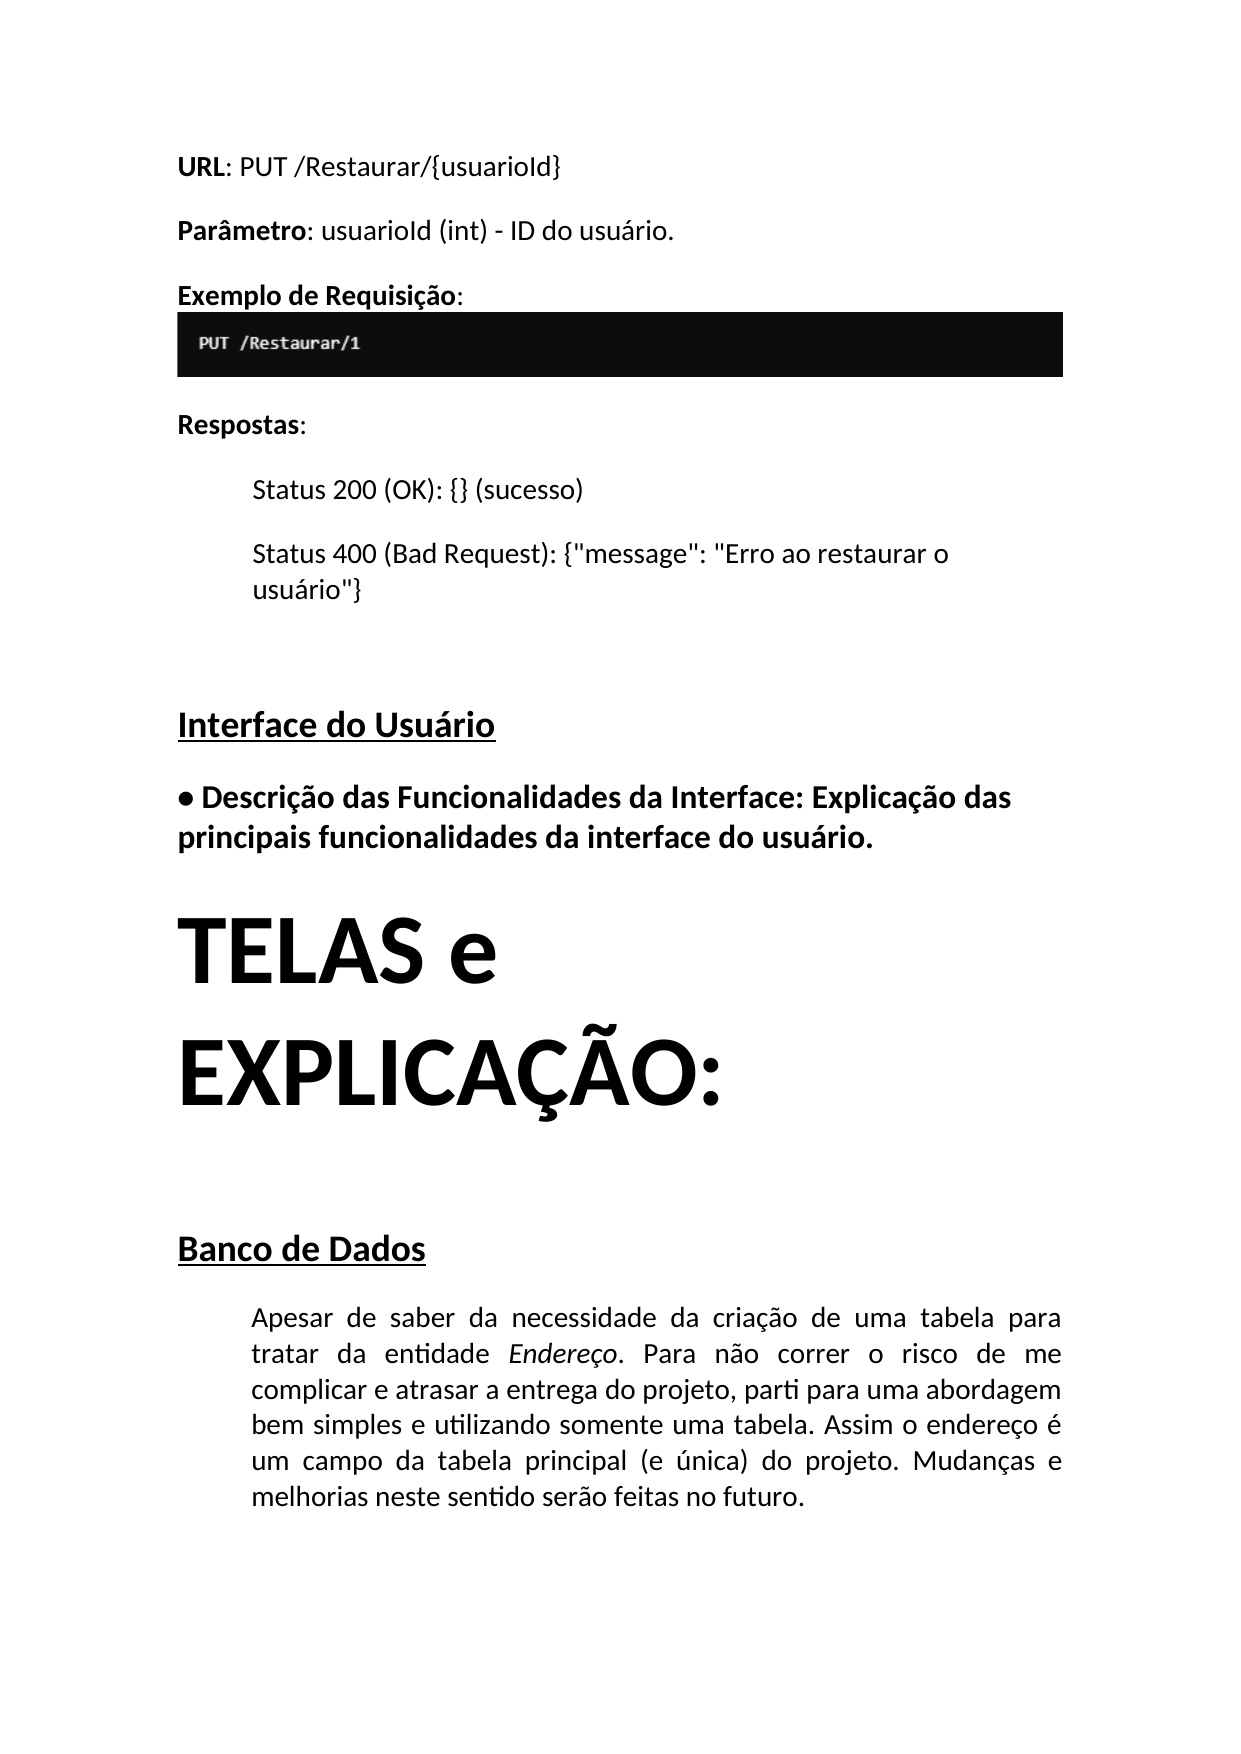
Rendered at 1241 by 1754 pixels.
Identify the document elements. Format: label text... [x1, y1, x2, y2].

text Interface do Usuário [177, 701, 1063, 747]
text Status 400 (Bad Request): {"message": "Erro ao restaurar o usuário"} [252, 536, 1063, 607]
text TELAS e EXPLICAÇÃO: [177, 886, 1063, 1131]
text Status 200 (OK): {} (sucesso) [252, 471, 1063, 506]
text URL: PUT /Restaurar/{usuarioId} [177, 148, 1063, 183]
text Banco de Dados [177, 1224, 1063, 1270]
text Respostas: [177, 406, 1063, 442]
text Exemplo de Requisição: [177, 277, 1063, 312]
text • Descrição das Funcionalidades da Interface: Explicação das principais funcionalidades da interface do usuário. [177, 776, 1063, 857]
picture [177, 312, 1063, 377]
text Parâmetro: usuarioId (int) - ID do usuário. [177, 212, 1063, 248]
text Apesar de saber da necessidade da criação de uma tabela para tratar da entidade Endereço. Para não correr o risco de me complicar e atrasar a entrega do projeto, parti para uma abordagem bem simples e utilizando somente uma tabela. Assim o endereço é um campo da tabela principal (e única) do projeto. Mudanças e melhorias neste sentido serão feitas no futuro. [251, 1299, 1063, 1513]
